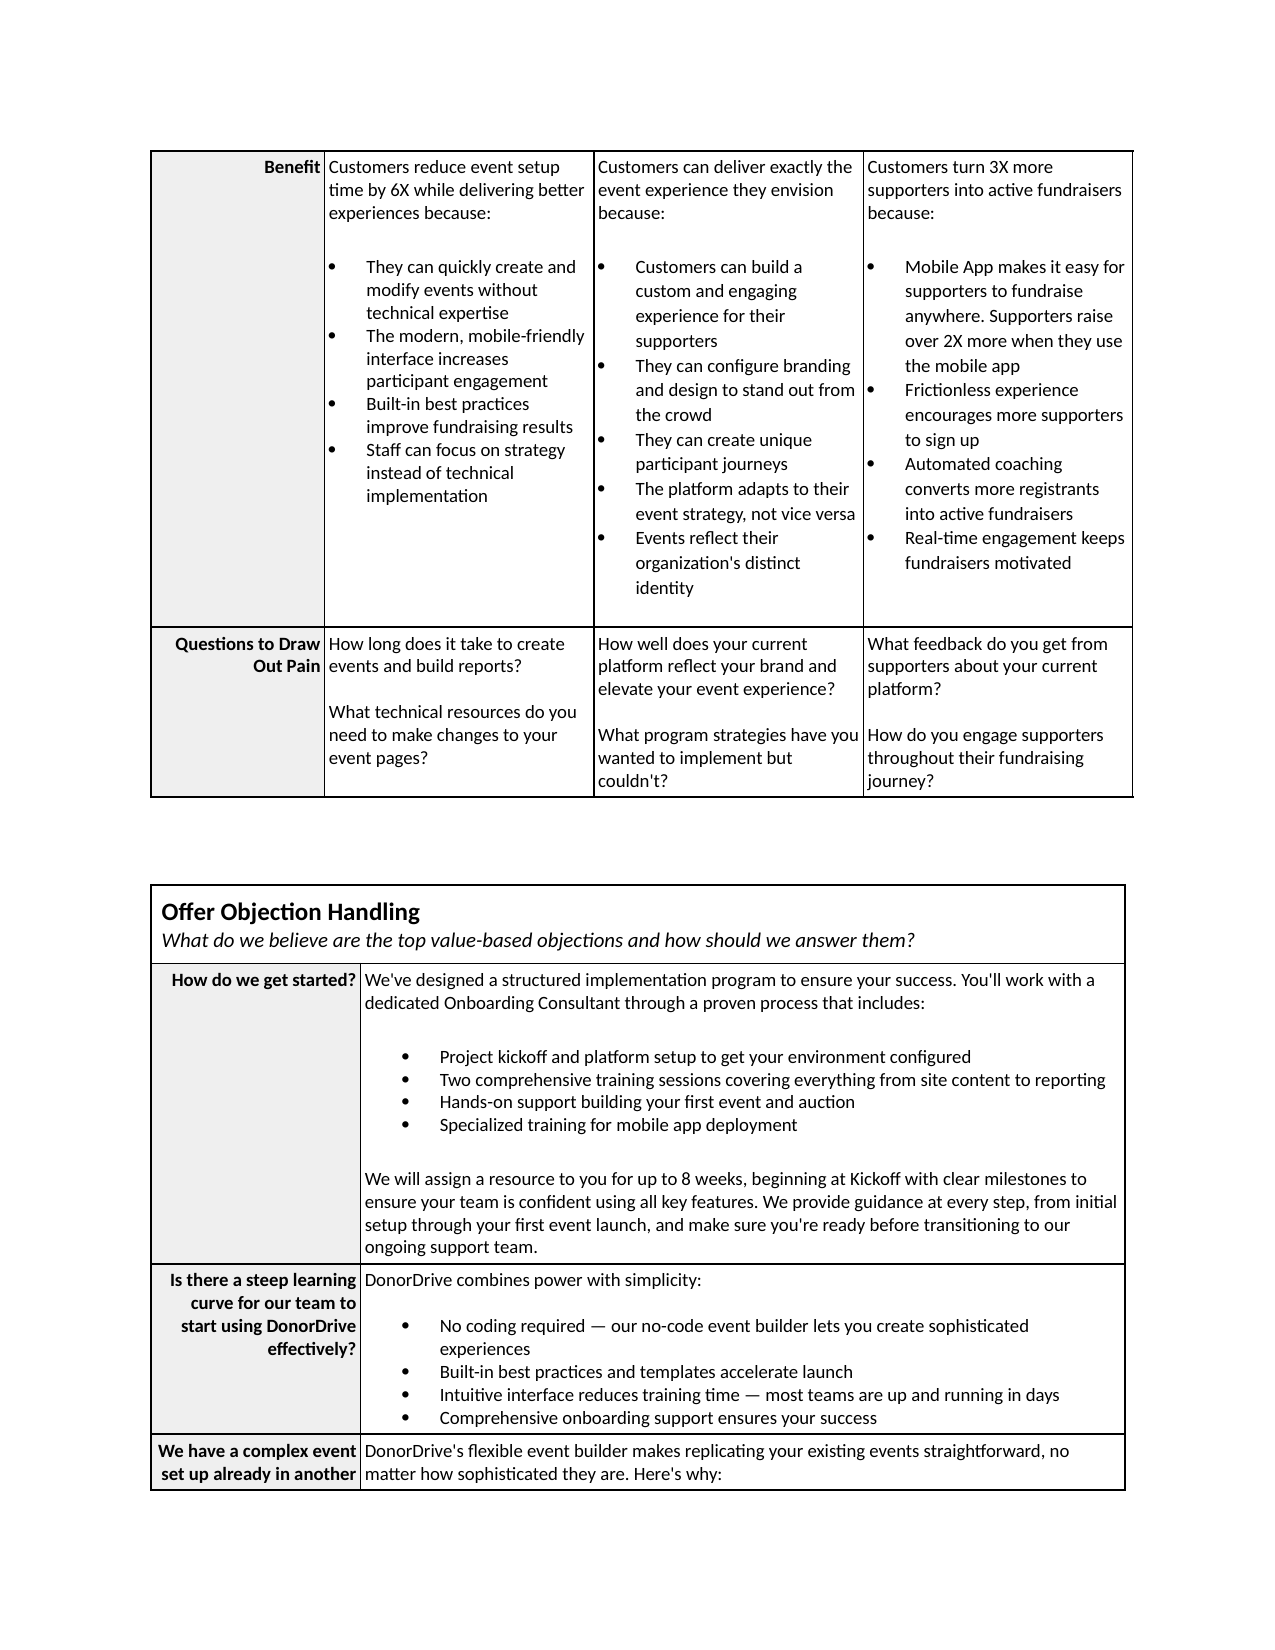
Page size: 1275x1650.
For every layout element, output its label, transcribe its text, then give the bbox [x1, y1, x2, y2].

table_cell Customers reduce event setup time by 6X while delivering better experiences because: They can quickly create and modify events without technical expertise The modern, mobile-friendly interface increases participant engagement Built-in best practices improve fundraising results Staff can focus on strategy instead of technical implementation [325, 152, 593, 626]
table_cell Is there a steep learning curve for our team to start using DonorDrive effectively? [152, 1265, 360, 1433]
table_cell Benefit [152, 152, 324, 626]
table_cell How well does your current platform reflect your brand and elevate your event experience? What program strategies have you wanted to implement but couldn't? [595, 628, 863, 796]
table_cell DonorDrive combines power with simplicity: No coding required — our no-code event builder lets you create sophisticated experiences Built-in best practices and templates accelerate launch Intuitive interface reduces training time — most teams are up and running in days Comprehensive onboarding support ensures your success [361, 1265, 1124, 1433]
table_cell Questions to Draw Out Pain [152, 628, 324, 796]
table_cell What feedback do you get from supporters about your current platform? How do you engage supporters throughout their fundraising journey? [864, 628, 1132, 796]
table_header Offer Objection Handling What do we believe are the top value-based objections and how should we answer them? [152, 886, 1124, 963]
table_cell We've designed a structured implementation program to ensure your success. You'll work with a dedicated Onboarding Consultant through a proven process that includes: Project kickoff and platform setup to get your environment configured Two comprehensive training sessions covering everything from site content to reporting Hands-on support building your first event and auction Specialized training for mobile app deployment We will assign a resource to you for up to 8 weeks, beginning at Kickoff with clear milestones to ensure your team is confident using all key features. We provide guidance at every step, from initial setup through your first event launch, and make sure you're ready before transitioning to our ongoing support team. [361, 964, 1124, 1263]
table_cell Customers can deliver exactly the event experience they envision because: Customers can build a custom and engaging experience for their supporters They can configure branding and design to stand out from the crowd They can create unique participant journeys The platform adapts to their event strategy, not vice versa Events reflect their organization's distinct identity [595, 152, 863, 626]
table_cell Customers turn 3X more supporters into active fundraisers because: Mobile App makes it easy for supporters to fundraise anywhere. Supporters raise over 2X more when they use the mobile app Frictionless experience encourages more supporters to sign up Automated coaching converts more registrants into active fundraisers Real-time engagement keeps fundraisers motivated [864, 152, 1132, 626]
table_cell How long does it take to create events and build reports? What technical resources do you need to make changes to your event pages? [325, 628, 593, 796]
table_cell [361, 1435, 1124, 1489]
table_cell How do we get started? [152, 964, 360, 1263]
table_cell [152, 1435, 360, 1489]
